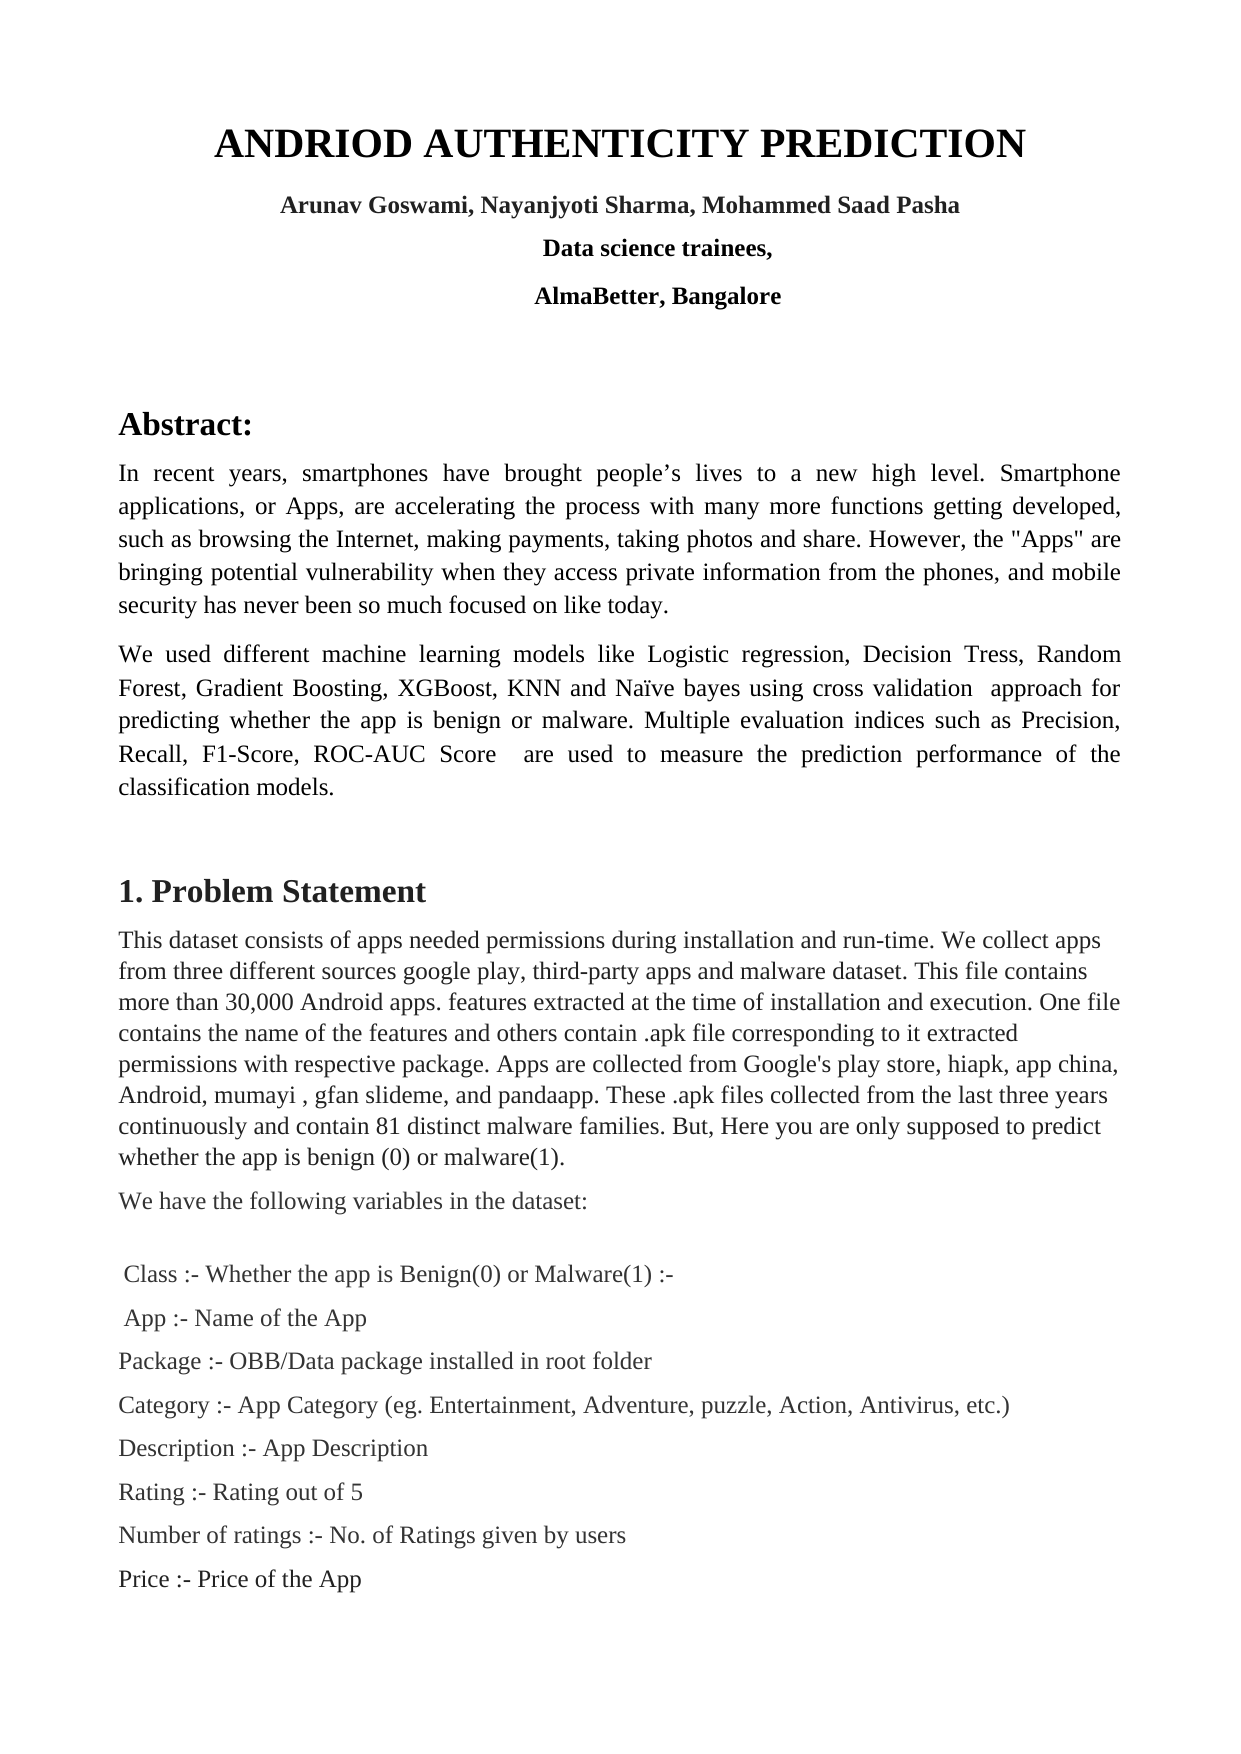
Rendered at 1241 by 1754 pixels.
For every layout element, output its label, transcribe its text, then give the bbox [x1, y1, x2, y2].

text In recent years, smartphones have brought people’s lives to a new high level. Smartphone applications, or Apps, are accelerating the process with many more functions getting developed, such as browsing the Internet, making payments, taking photos and share. However, the "Apps" are bringing potential vulnerability when they access private information from the phones, and mobile security has never been so much focused on like today. [118, 458, 1122, 619]
text This dataset consists of apps needed permissions during installation and run-time. We collect apps from three different sources google play, third-party apps and malware dataset. This file contains more than 30,000 Android apps. features extracted at the time of installation and execution. One file contains the name of the features and others contain .apk file corresponding to it extracted permissions with respective package. Apps are collected from Google's play store, hiapk, app china, Android, mumayi , gfan slideme, and pandaapp. These .apk files collected from the last three years continuously and contain 81 distinct malware families. But, Here you are only supposed to predict whether the app is benign (0) or malware(1). [118, 925, 1122, 1171]
text AlmaBetter, Bangalore [118, 281, 1122, 310]
text Arunav Goswami, Nayanjyoti Sharma, Mohammed Saad Pasha [118, 190, 1122, 219]
text Abstract: [118, 404, 1122, 442]
text Package :- OBB/Data package installed in root folder [118, 1346, 1122, 1375]
text Class :- Whether the app is Benign(0) or Malware(1) :- [118, 1259, 1122, 1288]
text App :- Name of the App [118, 1303, 1122, 1332]
text 1. Problem Statement [118, 871, 1122, 909]
text Price :- Price of the App [118, 1564, 1122, 1593]
text Category :- App Category (eg. Entertainment, Adventure, puzzle, Action, Antivirus, etc.) [118, 1390, 1122, 1419]
text Number of ratings :- No. of Ratings given by users [118, 1521, 1122, 1549]
text Description :- App Description [118, 1433, 1122, 1462]
text We used different machine learning models like Logistic regression, Decision Tress, Random Forest, Gradient Boosting, XGBoost, KNN and Naïve bayes using cross validation approach for predicting whether the app is benign or malware. Multiple evaluation indices such as Precision, Recall, F1-Score, ROC-AUC Score are used to measure the prediction performance of the classification models. [118, 639, 1122, 800]
text We have the following variables in the dataset: [118, 1186, 1122, 1245]
text Rating :- Rating out of 5 [118, 1477, 1122, 1506]
text Data science trainees, [118, 233, 1122, 262]
text ANDRIOD AUTHENTICITY PREDICTION [118, 118, 1122, 166]
